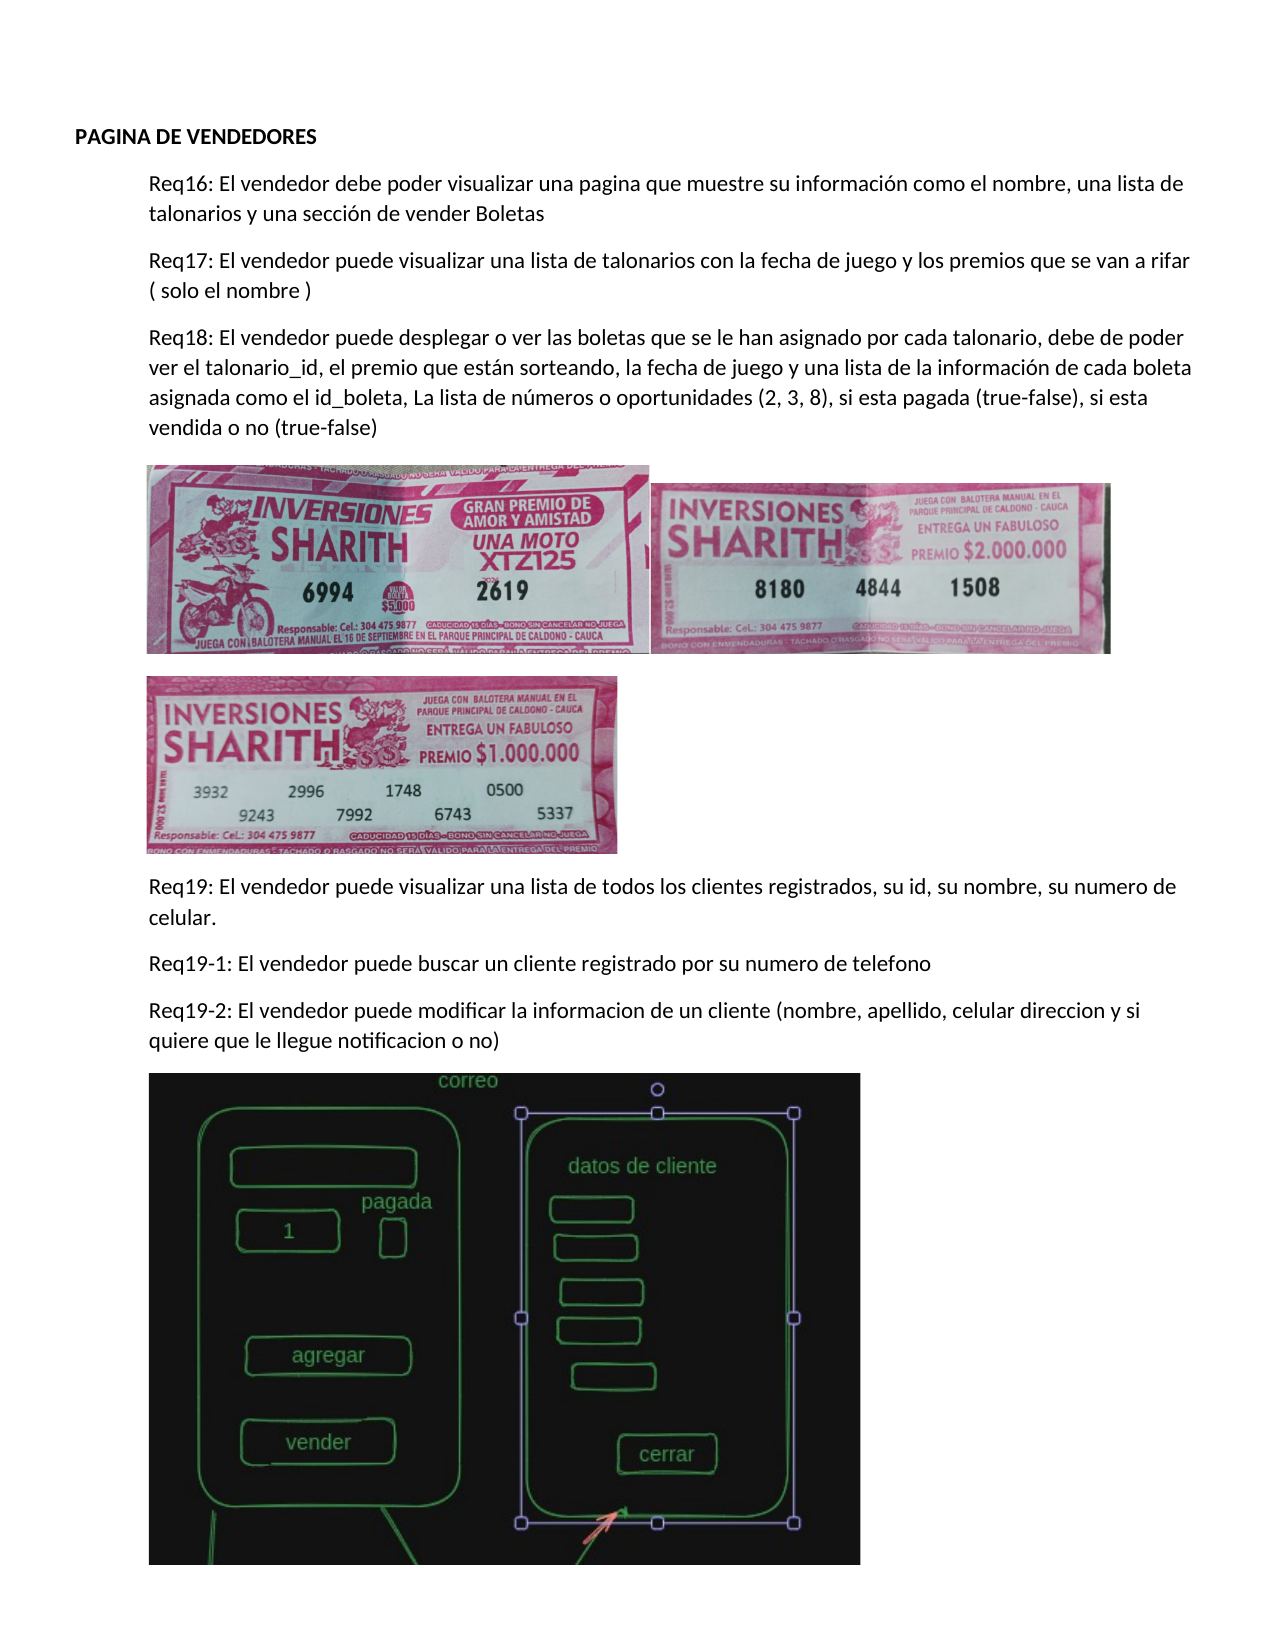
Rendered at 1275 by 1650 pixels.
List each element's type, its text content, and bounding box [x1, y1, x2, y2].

picture [651, 483, 1111, 654]
text Req17: El vendedor puede visualizar una lista de talonarios con la fecha de juego y los premios que se van a rifar ( solo el nombre ) [148, 246, 1200, 304]
picture [148, 1073, 861, 1565]
text Req19-2: El vendedor puede modificar la informacion de un cliente (nombre, apellido, celular direccion y si quiere que le llegue notificacion o no) [149, 996, 1200, 1054]
picture [146, 676, 618, 854]
text Req16: El vendedor debe poder visualizar una pagina que muestre su información como el nombre, una lista de talonarios y una sección de vender Boletas [148, 169, 1200, 227]
text Req19: El vendedor puede visualizar una lista de todos los clientes registrados, su id, su nombre, su numero de celular. [148, 872, 1200, 931]
text Req18: El vendedor puede desplegar o ver las boletas que se le han asignado por cada talonario, debe de poder ver el talonario_id, el premio que están sorteando, la fecha de juego y una lista de la información de cada boleta asignada como el id_boleta, La lista de números o oportunidades (2, 3, 8), si esta pagada (true-false), si esta vendida o no (true-false) [148, 323, 1200, 442]
text Req19-1: El vendedor puede buscar un cliente registrado por su numero de telefono [75, 949, 1200, 977]
text PAGINA DE VENDEDORES [75, 122, 1200, 150]
picture [146, 465, 650, 654]
